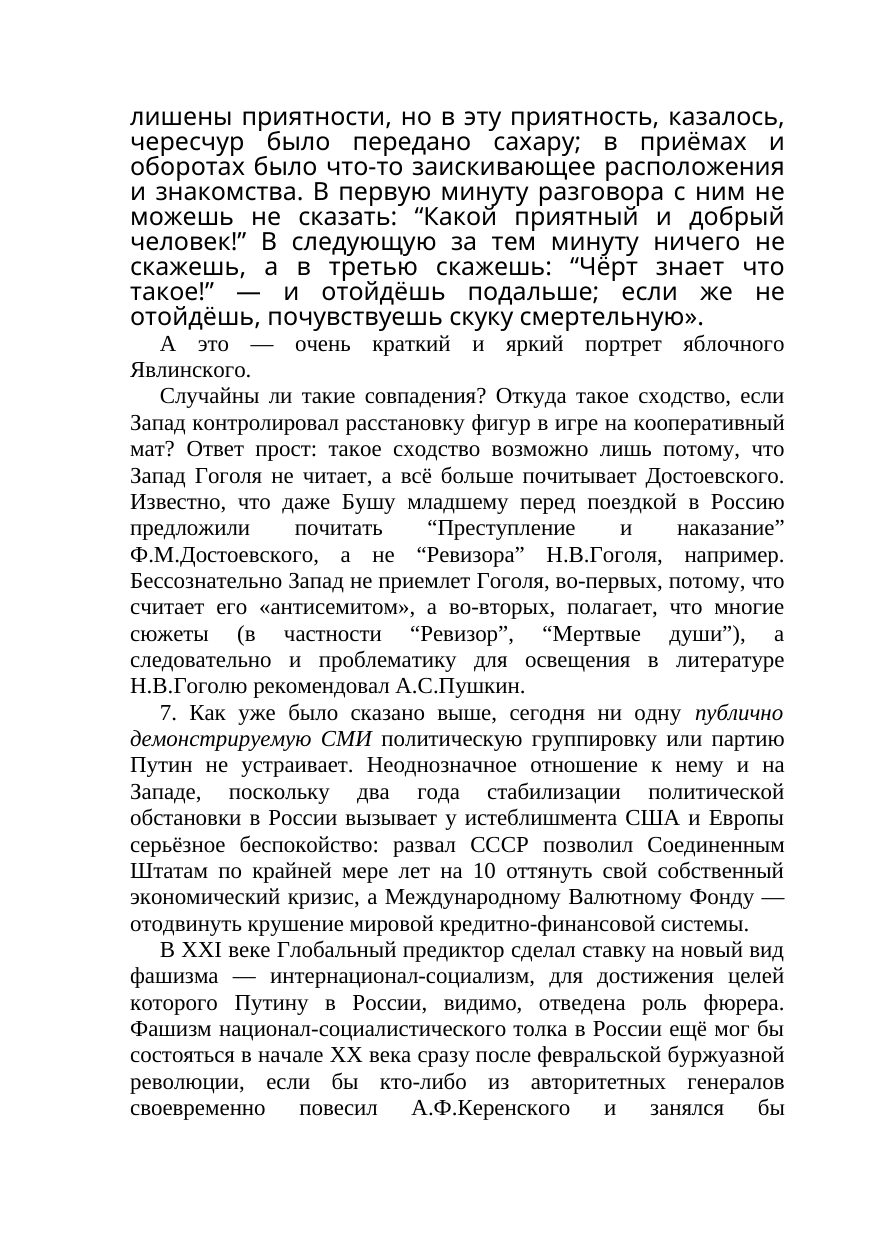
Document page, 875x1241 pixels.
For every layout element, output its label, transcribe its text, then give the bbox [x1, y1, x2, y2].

text 7. Как уже было сказано выше, сегодня ни одну публично демонстрируемую СМИ политическую группировку или партию Путин не устраивает. Неоднозначное отношение к нему и на Западе, поскольку два года стабилизации политической обстановки в России вызывает у истеблишмента США и Европы серьёзное беспокойство: развал СССР позволил Соединенным Штатам по крайней мере лет на 10 оттянуть свой собственный экономический кризис, а Международному Валютному Фонду — отодвинуть крушение мировой кредитно-финансовой системы. [130, 699, 785, 936]
text А это — очень краткий и яркий портрет яблочного Явлинского. [130, 330, 785, 383]
text Случайны ли такие совпадения? Откуда такое сходство, если Запад контролировал расстановку фигур в игре на кооперативный мат? Ответ прост: такое сходство возможно лишь потому, что Запад Гоголя не читает, а всё больше почитывает Достоевского. Известно, что даже Бушу младшему перед поездкой в Россию предложили почитать “Преступление и наказание” Ф.М.Достоевского, а не “Ревизора” Н.В.Гоголя, например. Бессознательно Запад не приемлет Гоголя, во-первых, потому, что считает его «антисемитом», а во-вторых, полагает, что многие сюжеты (в частности “Ревизор”, “Мертвые души”), а следовательно и проблематику для освещения в литературе Н.В.Гоголю рекомендовал А.С.Пушкин. [130, 383, 785, 699]
